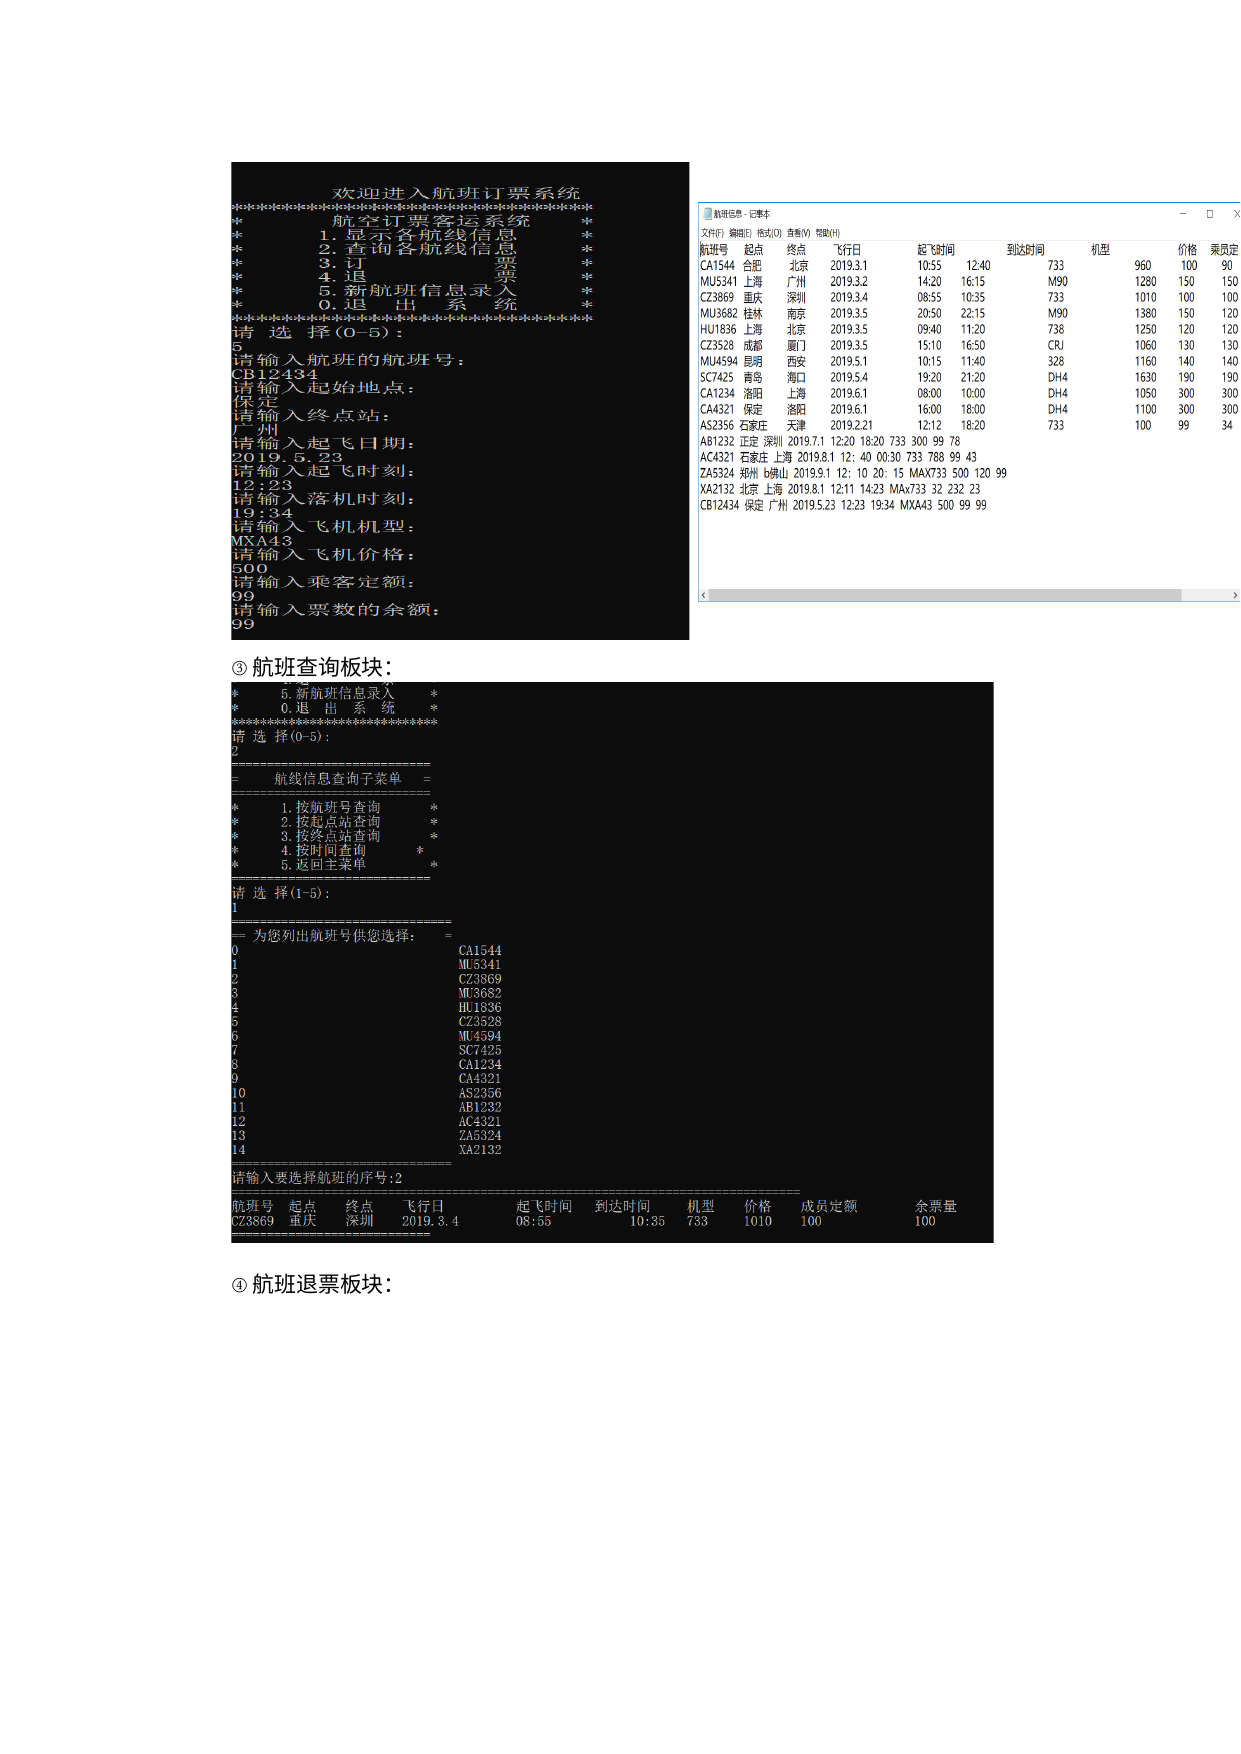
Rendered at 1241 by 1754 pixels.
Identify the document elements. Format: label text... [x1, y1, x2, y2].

picture [231, 162, 690, 640]
text ④航班退票板块： [187, 1267, 1053, 1299]
picture [231, 682, 994, 1243]
picture [698, 202, 1241, 602]
text ③航班查询板块： [187, 649, 1053, 682]
